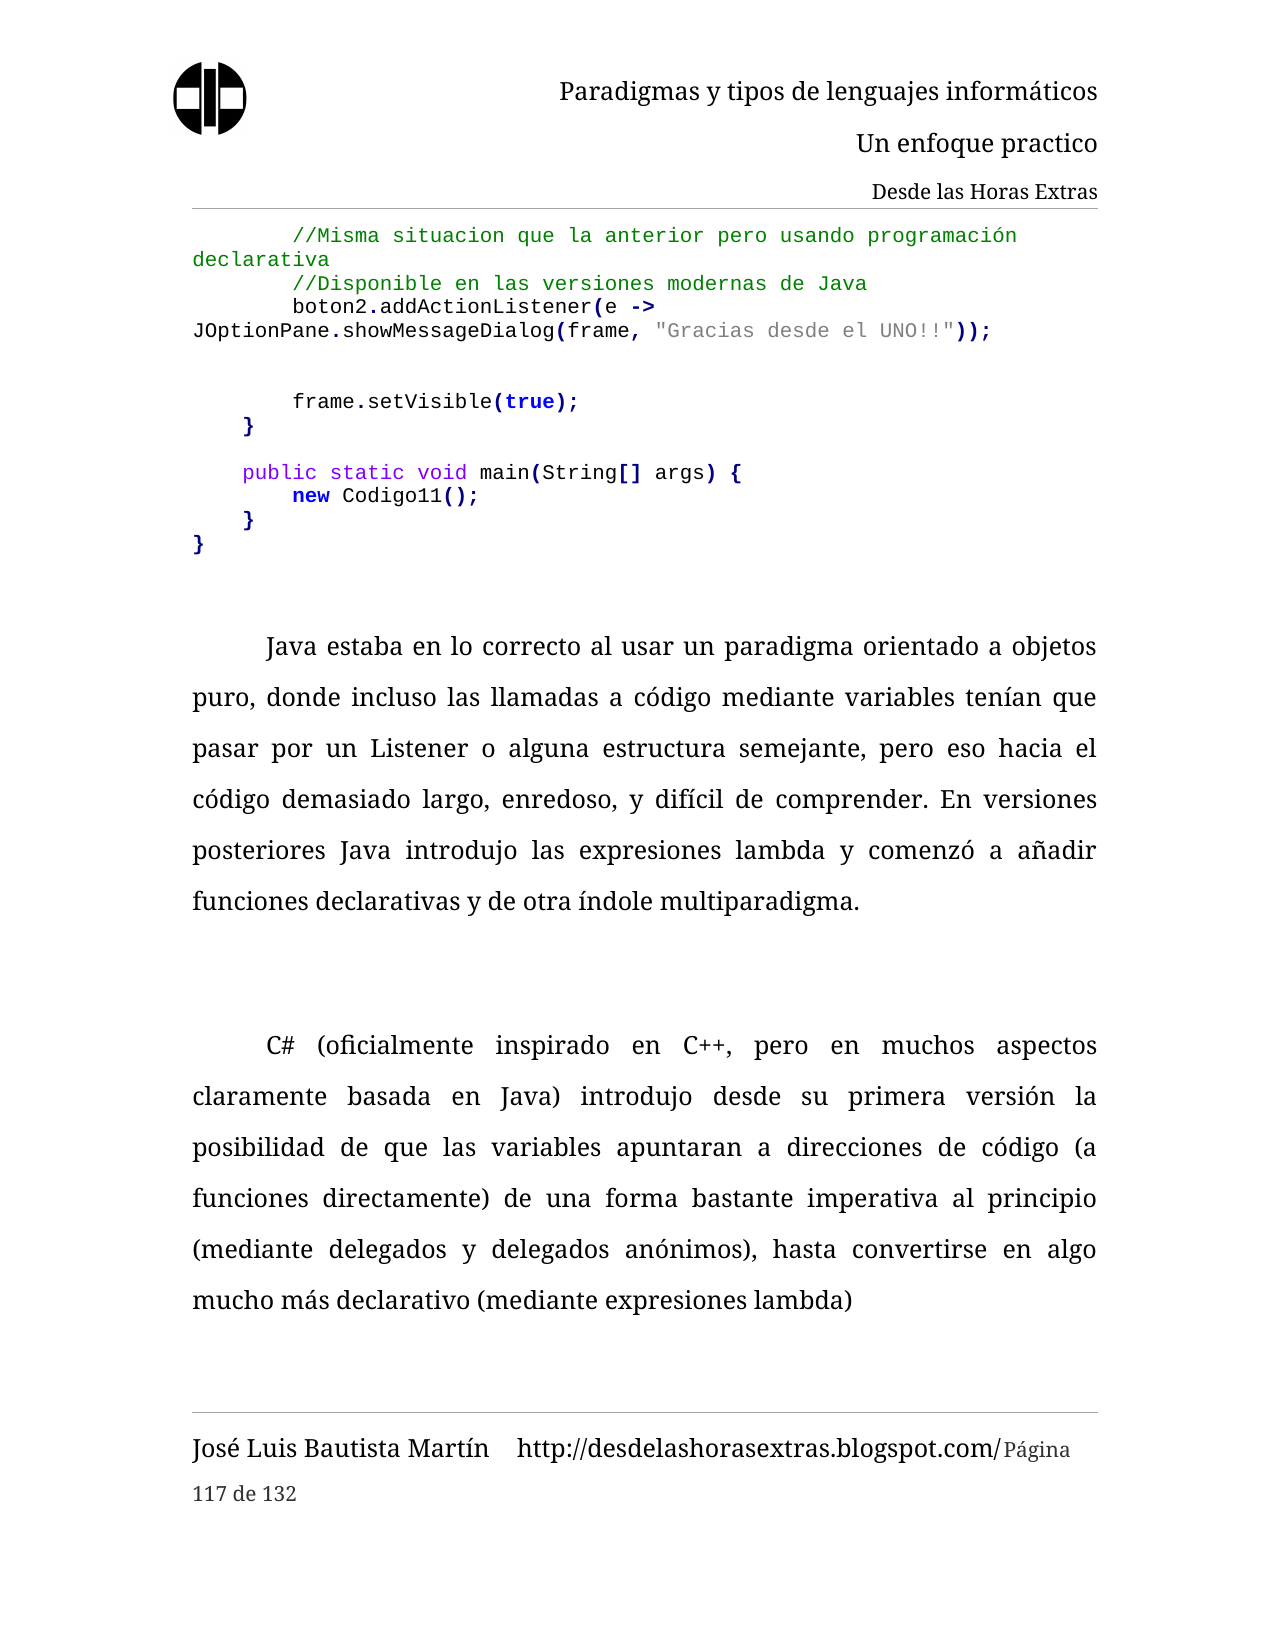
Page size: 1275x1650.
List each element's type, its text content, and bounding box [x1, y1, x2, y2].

text } [192, 533, 1098, 556]
text C# (oficialmente inspirado en C++, pero en muchos aspectos claramente basada en Java) introdujo desde su primera versión la posibilidad de que las variables apuntaran a direcciones de código (a funciones directamente) de una forma bastante imperativa al principio (mediante delegados y delegados anónimos), hasta convertirse en algo mucho más declarativo (mediante expresiones lambda) [192, 1027, 1098, 1317]
text boton2.addActionListener(e -> JOptionPane.showMessageDialog(frame, "Gracias desde el UNO!!")); [192, 296, 1098, 344]
text //Disponible en las versiones modernas de Java [192, 273, 1098, 296]
text } [192, 509, 1098, 533]
text Java estaba en lo correcto al usar un paradigma orientado a objetos puro, donde incluso las llamadas a código mediante variables tenían que pasar por un Listener o alguna estructura semejante, pero eso hacia el código demasiado largo, enredoso, y difícil de comprender. En versiones posteriores Java introdujo las expresiones lambda y comenzó a añadir funciones declarativas y de otra índole multiparadigma. [192, 628, 1098, 918]
text public static void main(String[] args) { [192, 462, 1098, 486]
text //Misma situacion que la anterior pero usando programación declarativa [192, 225, 1098, 273]
picture [173, 62, 247, 136]
text } [192, 414, 1098, 438]
text new Codigo11(); [192, 486, 1098, 509]
text frame.setVisible(true); [192, 391, 1098, 414]
